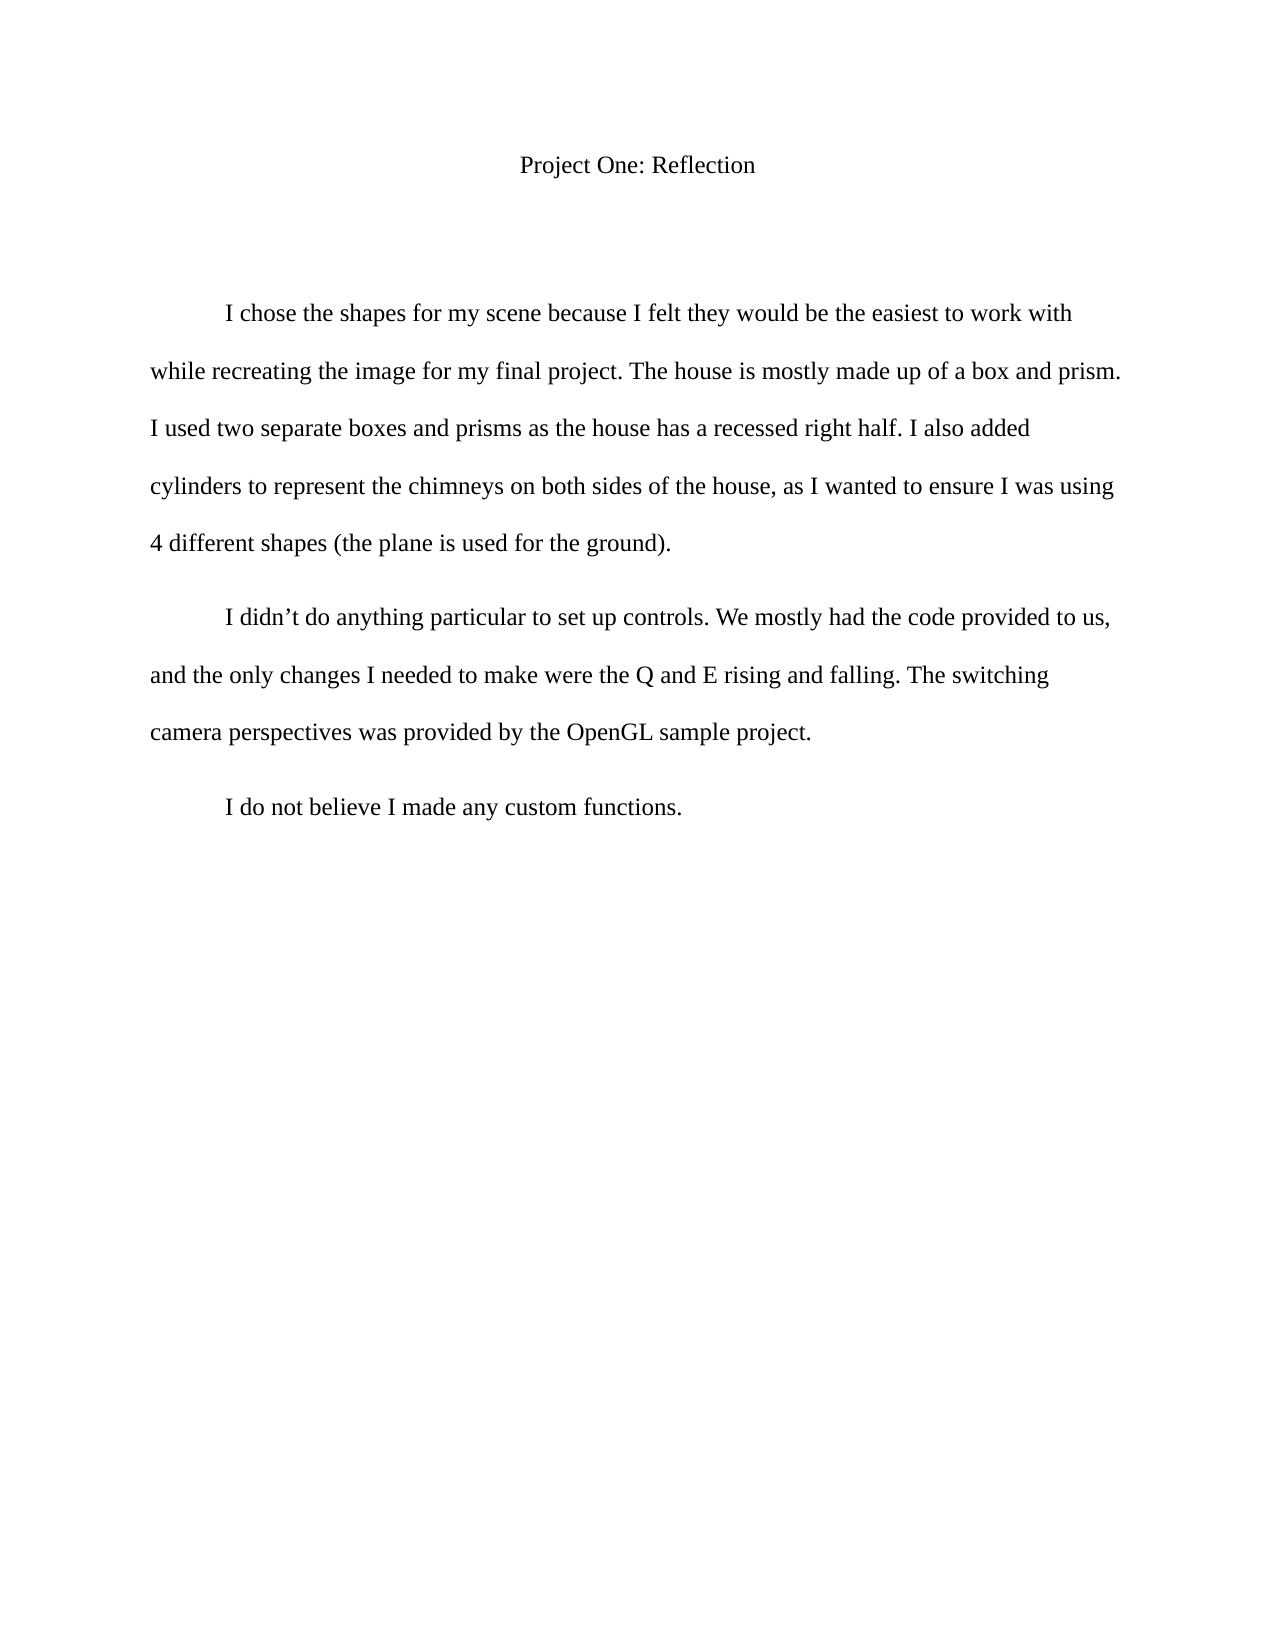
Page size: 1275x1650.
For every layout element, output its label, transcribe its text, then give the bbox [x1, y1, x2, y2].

text I do not believe I made any custom functions. [150, 792, 1125, 820]
text I didn’t do anything particular to set up controls. We mostly had the code provided to us, and the only changes I needed to make were the Q and E rising and falling. The switching camera perspectives was provided by the OpenGL sample project. [150, 602, 1125, 746]
text I chose the shapes for my scene because I felt they would be the easiest to work with while recreating the image for my final project. The house is mostly made up of a box and prism. I used two separate boxes and prisms as the house has a recessed right half. I also added cylinders to represent the chimneys on both sides of the house, as I wanted to ensure I was using 4 different shapes (the plane is used for the ground). [150, 298, 1125, 557]
text Project One: Reflection [150, 150, 1125, 179]
